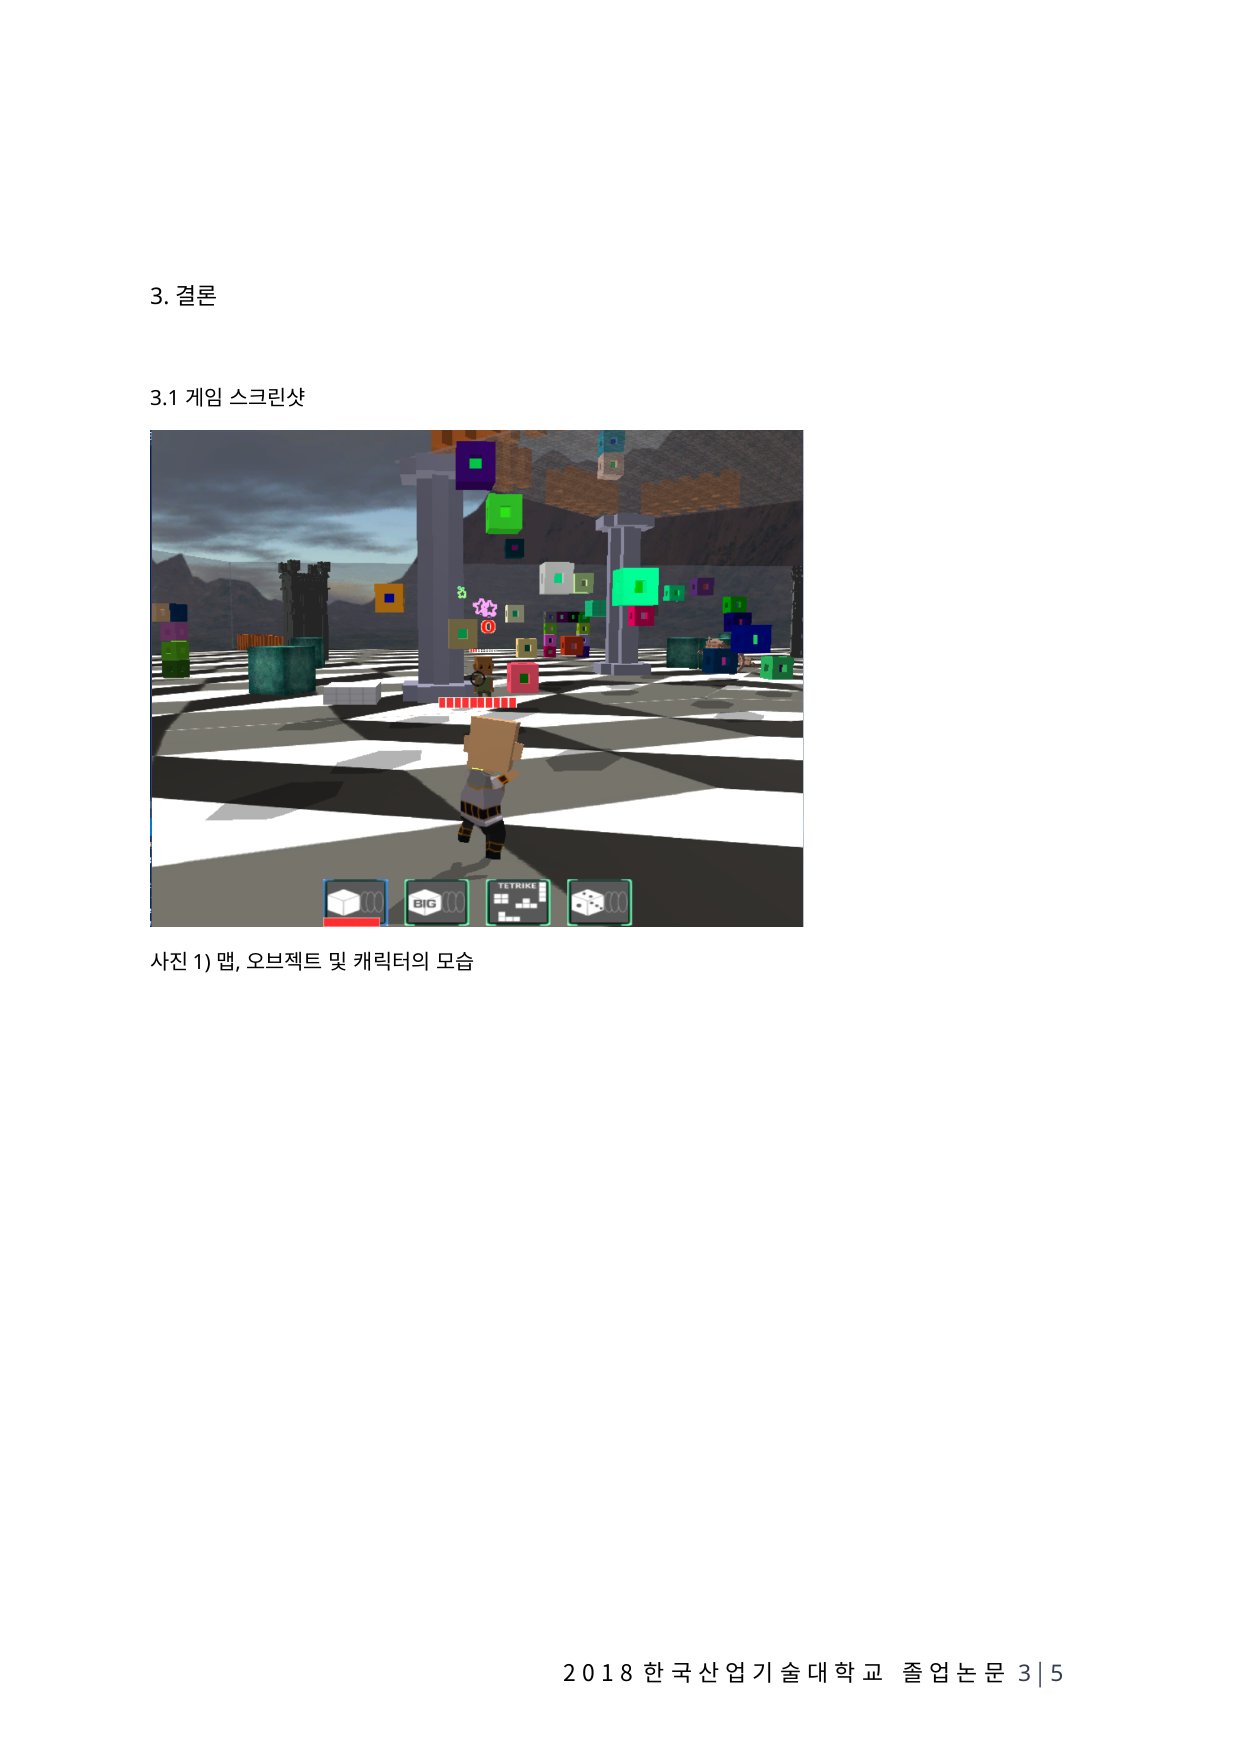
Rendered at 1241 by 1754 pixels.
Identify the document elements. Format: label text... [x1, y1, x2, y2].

picture [150, 430, 804, 927]
text 3.1 게임 스크린샷 [150, 381, 1090, 411]
text 사진1) 맵, 오브젝트 및 캐릭터의 모습 [150, 945, 1090, 976]
text 3. 결론 [150, 278, 1090, 311]
